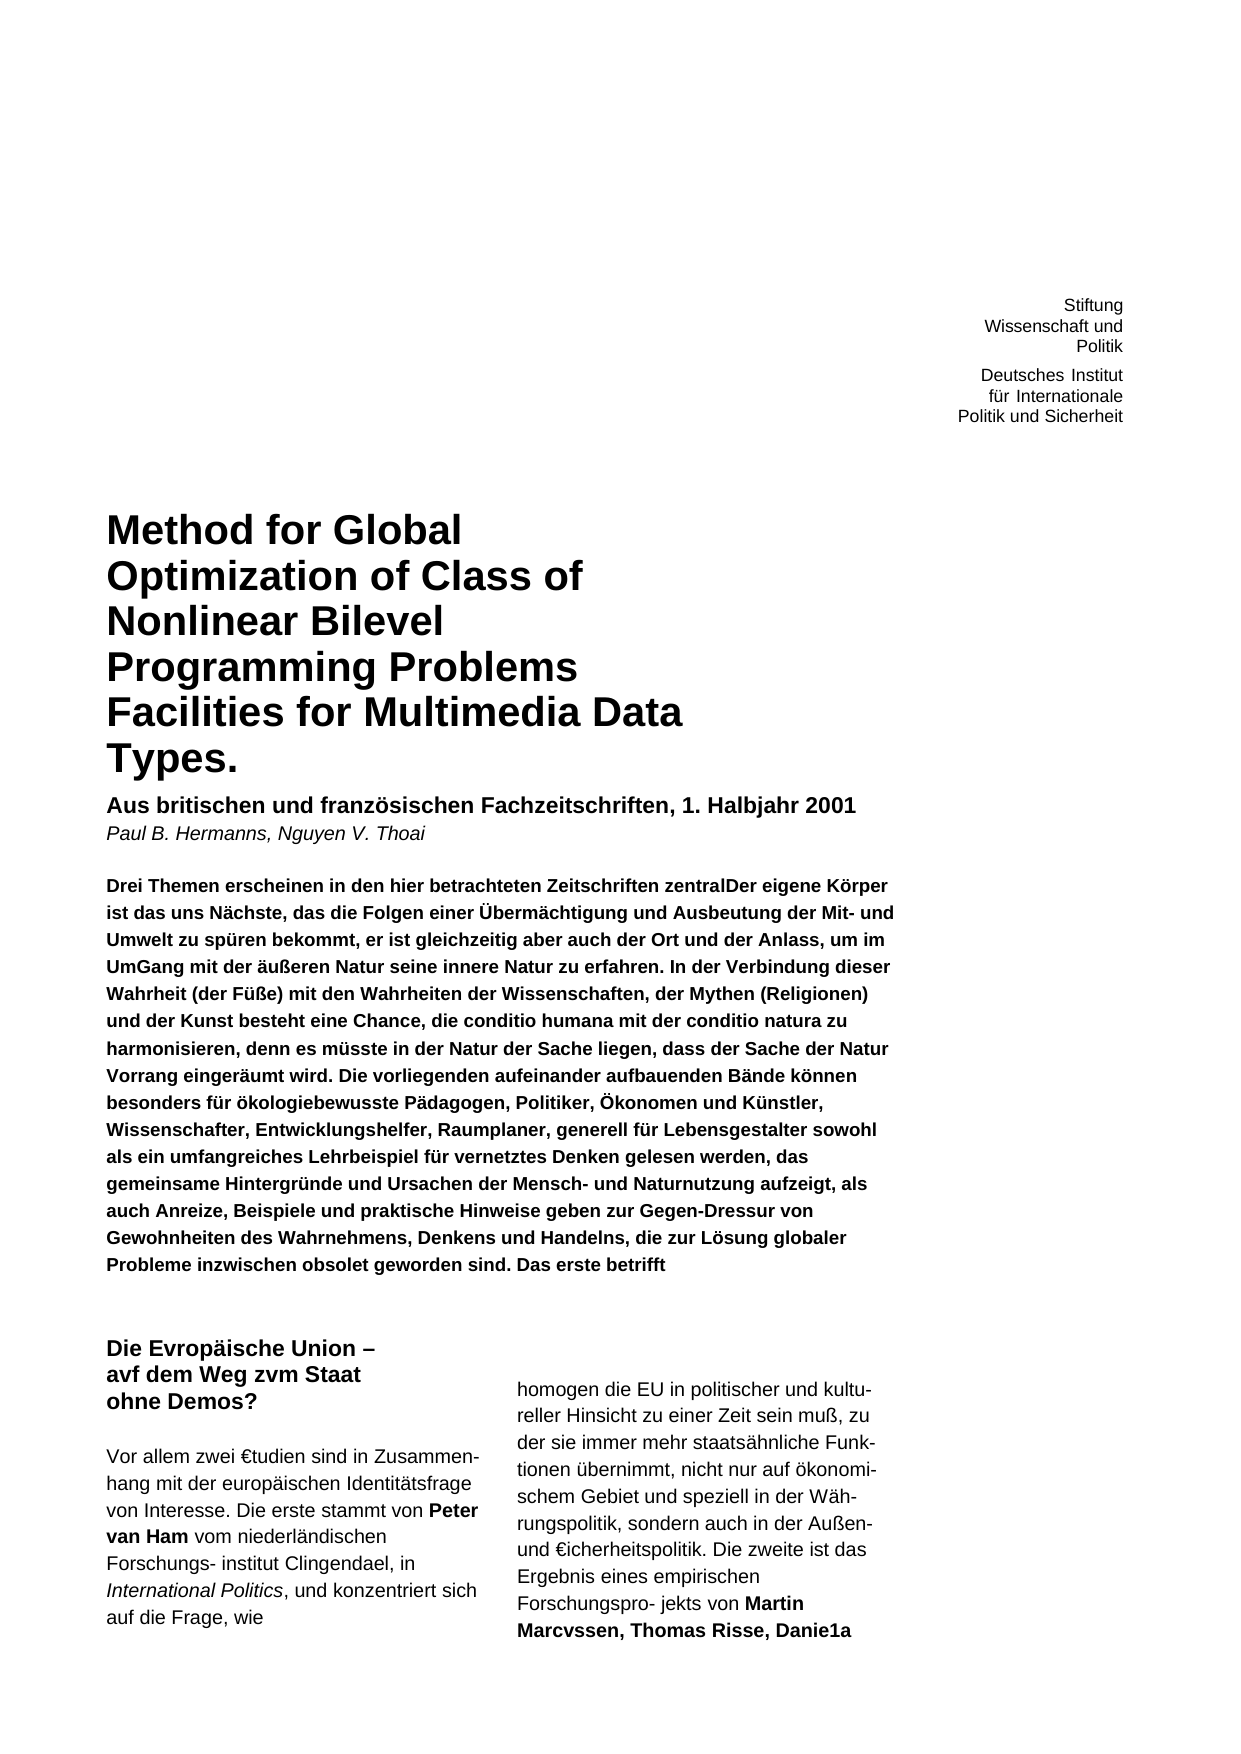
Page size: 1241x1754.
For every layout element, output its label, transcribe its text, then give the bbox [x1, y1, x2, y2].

text Deutsches Institut für Internationale Politik und Sicherheit [949, 365, 1123, 426]
subtitle Vor allem zwei €tudien sind in Zusammen- hang mit der europäischen Identitätsfrage von Interesse. Die erste stammt von Peter van Ham vom niederländischen Forschungs- institut Clingendael, in International Politics, und konzentriert sich auf die Frage, wie [106, 1445, 490, 1628]
text Paul B. Hermanns, Nguyen V. Thoai [106, 822, 1134, 845]
text Politik [94, 336, 1123, 356]
subtitle Aus britischen und französischen Fachzeitschriften, 1. Halbjahr 2001 [106, 792, 1134, 818]
text Method for Global Optimization of Class of Nonlinear Bilevel Programming Problems Facilities for Multimedia Data Types. [106, 508, 718, 781]
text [517, 1377, 901, 1641]
subtitle Die Evropäische Union – avf dem Weg zvm Staat ohne Demos? [106, 1334, 376, 1414]
text Stiftung Wissenschaft und [982, 295, 1123, 336]
text Drei Themen erscheinen in den hier betrachteten Zeitschriften zentralDer eigene Körper ist das uns Nächste, das die Folgen einer Übermächtigung und Ausbeutung der Mit- und Umwelt zu spüren bekommt, er ist gleichzeitig aber auch der Ort und der Anlass, um im UmGang mit der äußeren Natur seine innere Natur zu erfahren. In der Verbindung dieser Wahrheit (der Füße) mit den Wahrheiten der Wissenschaften, der Mythen (Religionen) und der Kunst besteht eine Chance, die conditio humana mit der conditio natura zu harmonisieren, denn es müsste in der Natur der Sache liegen, dass der Sache der Natur Vorrang eingeräumt wird. Die vorliegenden aufeinander aufbauenden Bände können besonders für ökologiebewusste Pädagogen, Politiker, Ökonomen und Künstler, Wissenschafter, Entwicklungshelfer, Raumplaner, generell für Lebensgestalter sowohl als ein umfangreiches Lehrbeispiel für vernetztes Denken gelesen werden, das gemeinsame Hintergründe und Ursachen der Mensch- und Naturnutzung aufzeigt, als auch Anreize, Beispiele und praktische Hinweise geben zur Gegen-Dressur von Gewohnheiten des Wahrnehmens, Denkens und Handelns, die zur Lösung globaler Probleme inzwischen obsolet geworden sind. Das erste betrifft [106, 875, 897, 1276]
